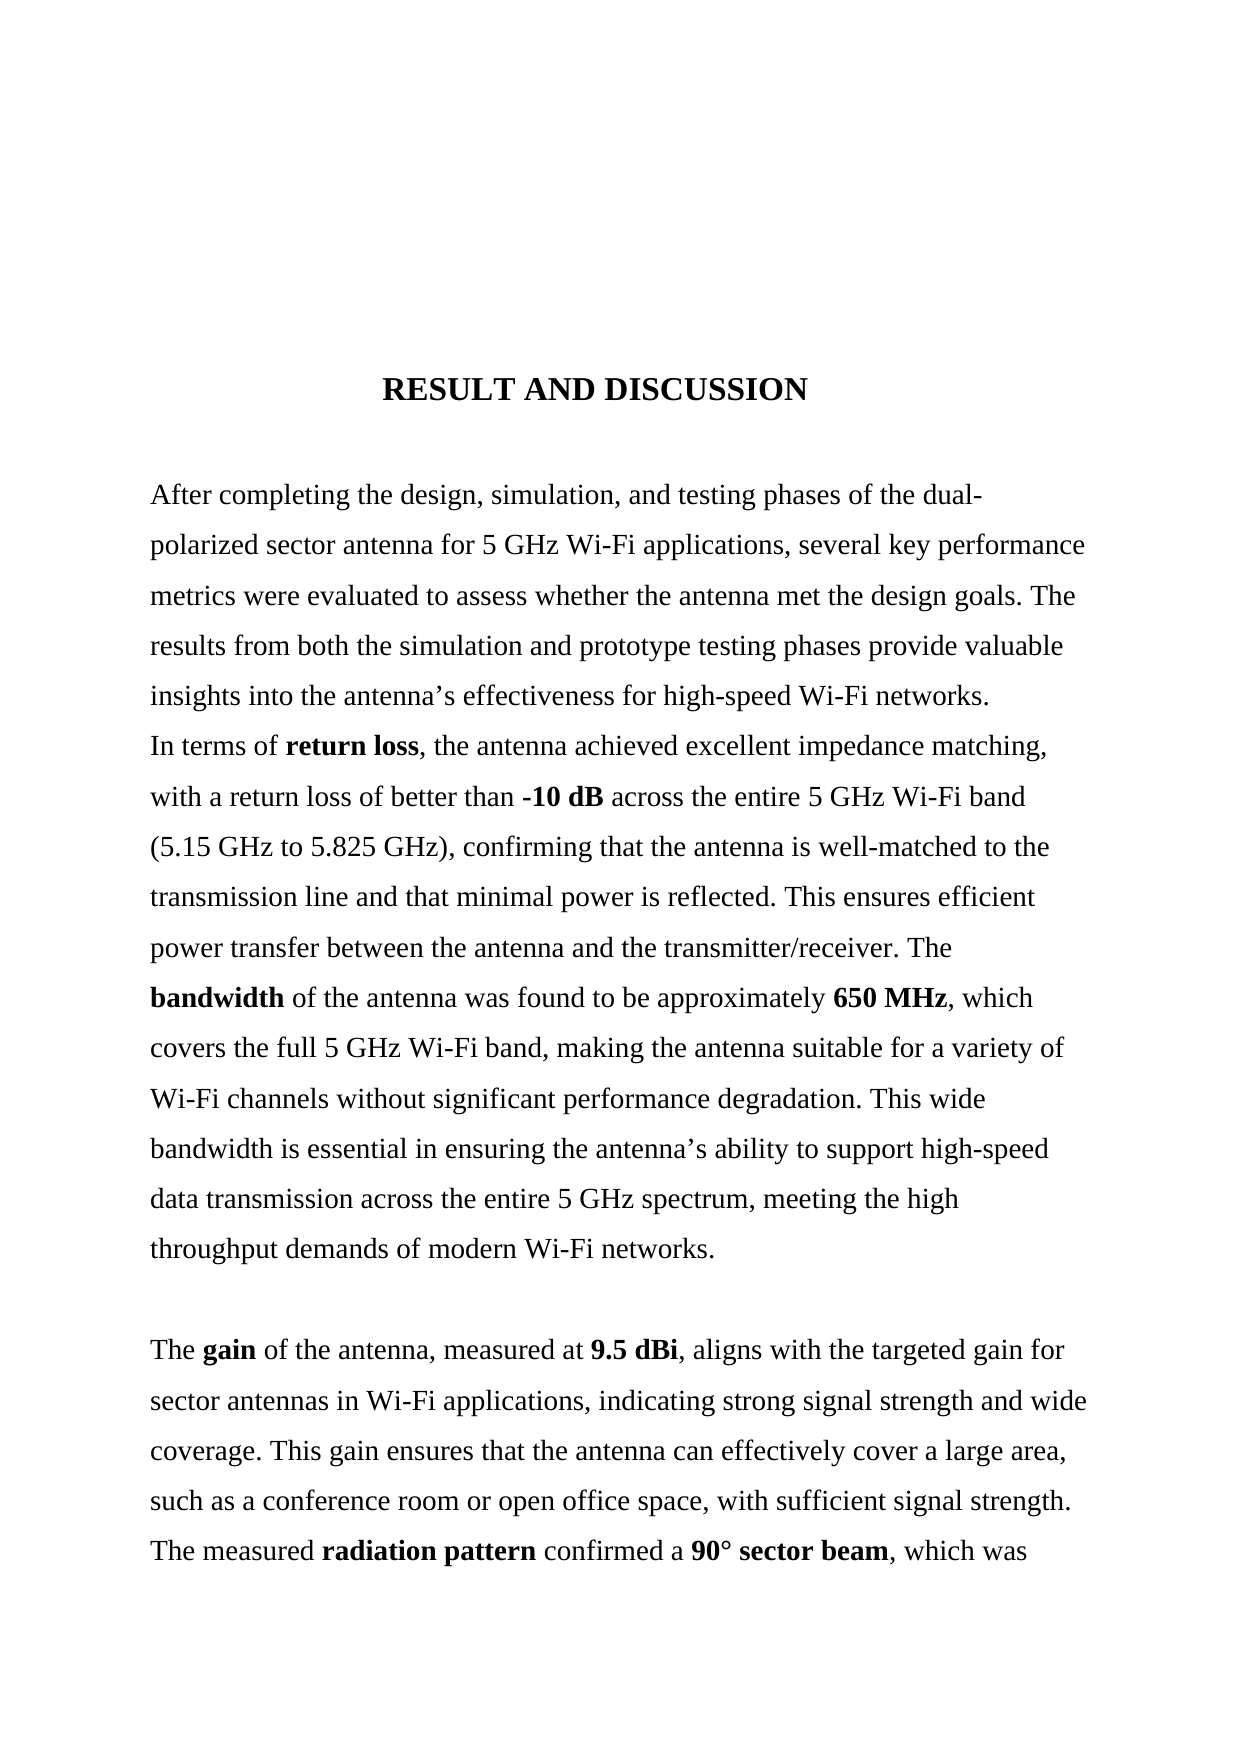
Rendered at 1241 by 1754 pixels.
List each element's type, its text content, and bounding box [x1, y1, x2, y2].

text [150, 1332, 1090, 1567]
text After completing the design, simulation, and testing phases of the dual-polarized sector antenna for 5 GHz Wi-Fi applications, several key performance metrics were evaluated to assess whether the antenna met the design goals. The results from both the simulation and prototype testing phases provide valuable insights into the antenna’s effectiveness for high-speed Wi-Fi networks. [150, 477, 1090, 712]
subtitle RESULT AND DISCUSSION [168, 369, 1022, 407]
text In terms of return loss, the antenna achieved excellent impedance matching, with a return loss of better than -10 dB across the entire 5 GHz Wi-Fi band (5.15 GHz to 5.825 GHz), confirming that the antenna is well-matched to the transmission line and that minimal power is reflected. This ensures efficient power transfer between the antenna and the transmitter/receiver. The bandwidth of the antenna was found to be approximately 650 MHz, which covers the full 5 GHz Wi-Fi band, making the antenna suitable for a variety of Wi-Fi channels without significant performance degradation. This wide bandwidth is essential in ensuring the antenna’s ability to support high-speed data transmission across the entire 5 GHz spectrum, meeting the high throughput demands of modern Wi-Fi networks. [150, 728, 1090, 1265]
